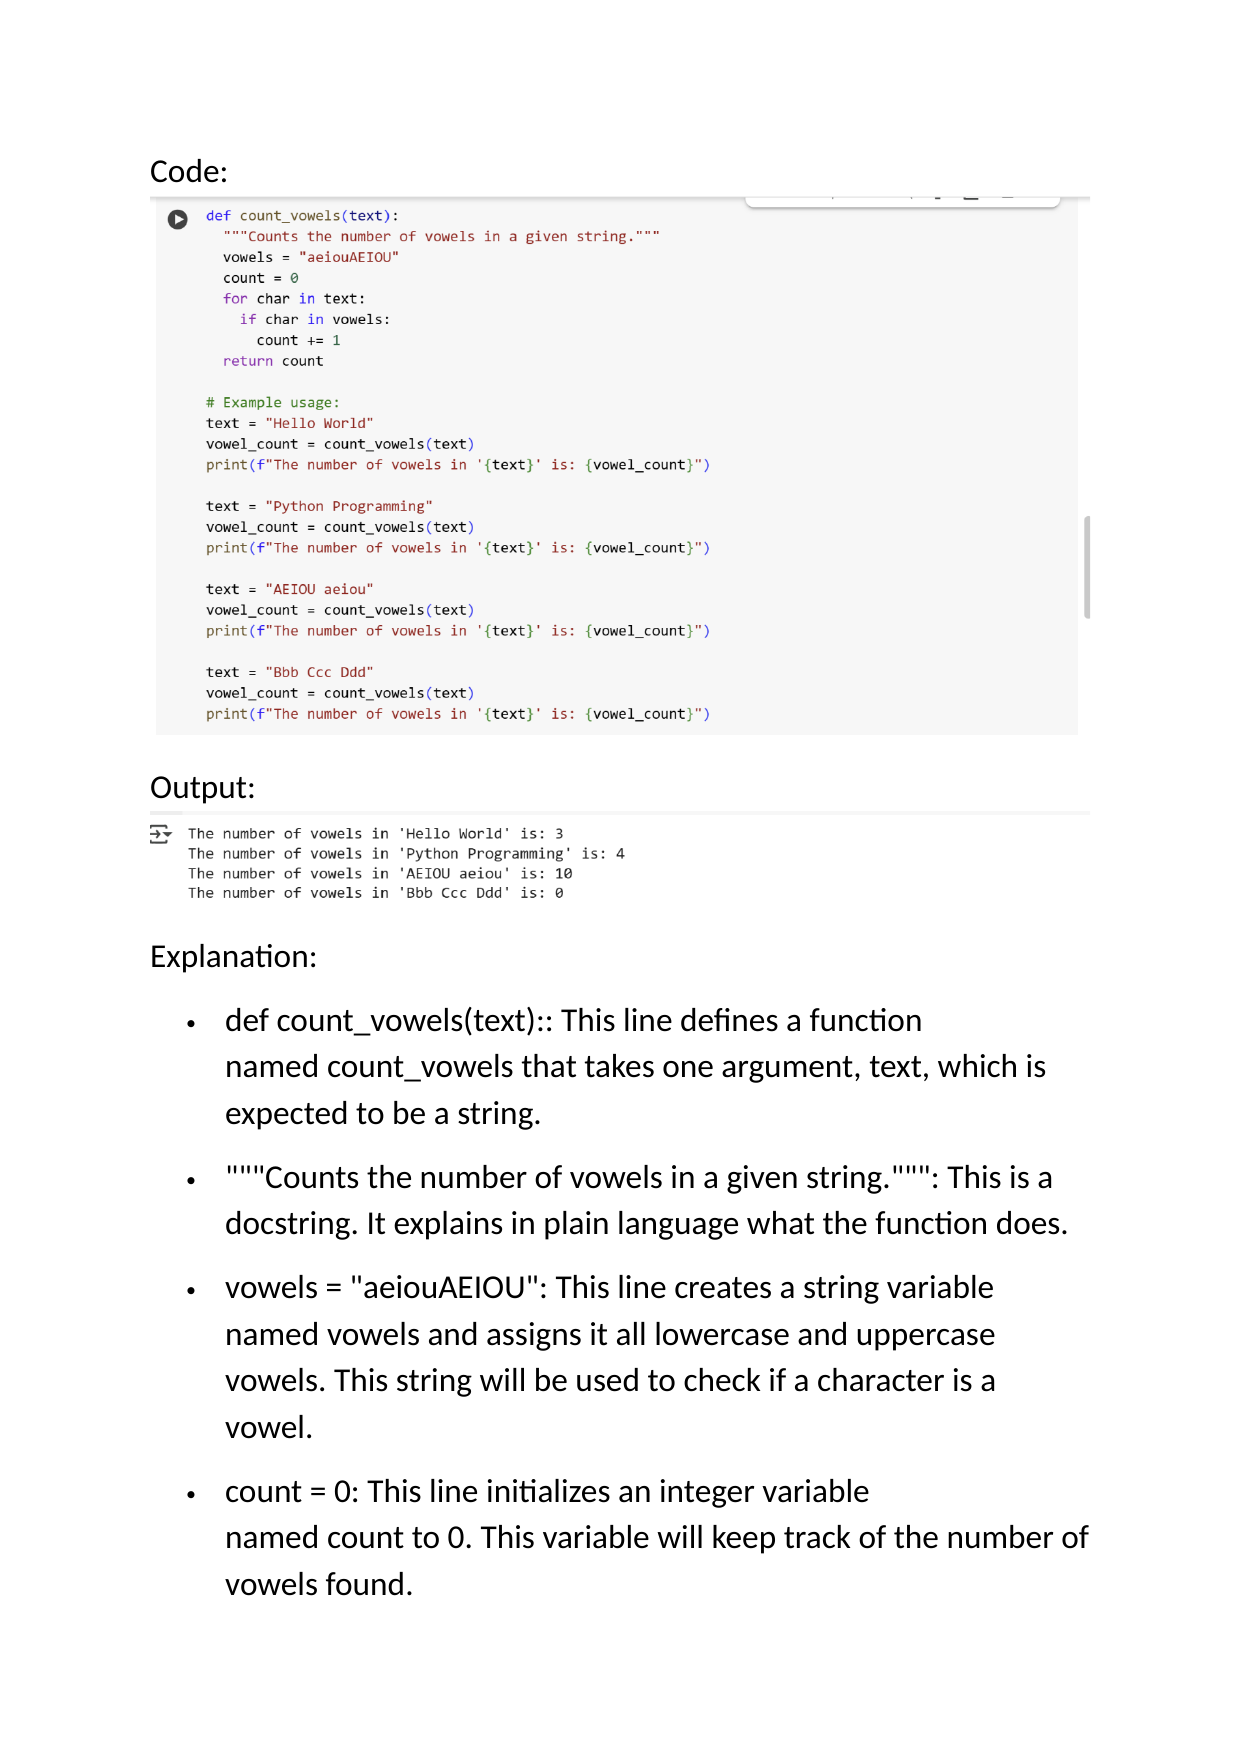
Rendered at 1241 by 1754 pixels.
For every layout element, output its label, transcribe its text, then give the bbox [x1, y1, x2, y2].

text Output: [150, 766, 1090, 811]
list def count_vowels(text):: This line defines a function named count_vowels that takes one argument, text, which is expected to be a string. [187, 999, 1090, 1133]
text Code: [150, 150, 1090, 195]
list count = 0: This line initializes an integer variable named count to 0. This variable will keep track of the number of vowels found. [187, 1469, 1090, 1604]
picture [150, 195, 1091, 745]
list vowels = "aeiouAEIOU": This line creates a string variable named vowels and assigns it all lowercase and uppercase vowels. This string will be used to check if a character is a vowel. [187, 1266, 1090, 1447]
text Explanation: [150, 935, 1090, 976]
list """Counts the number of vowels in a given string.""": This is a docstring. It explains in plain language what the function does. [187, 1156, 1090, 1243]
picture [150, 811, 1091, 914]
